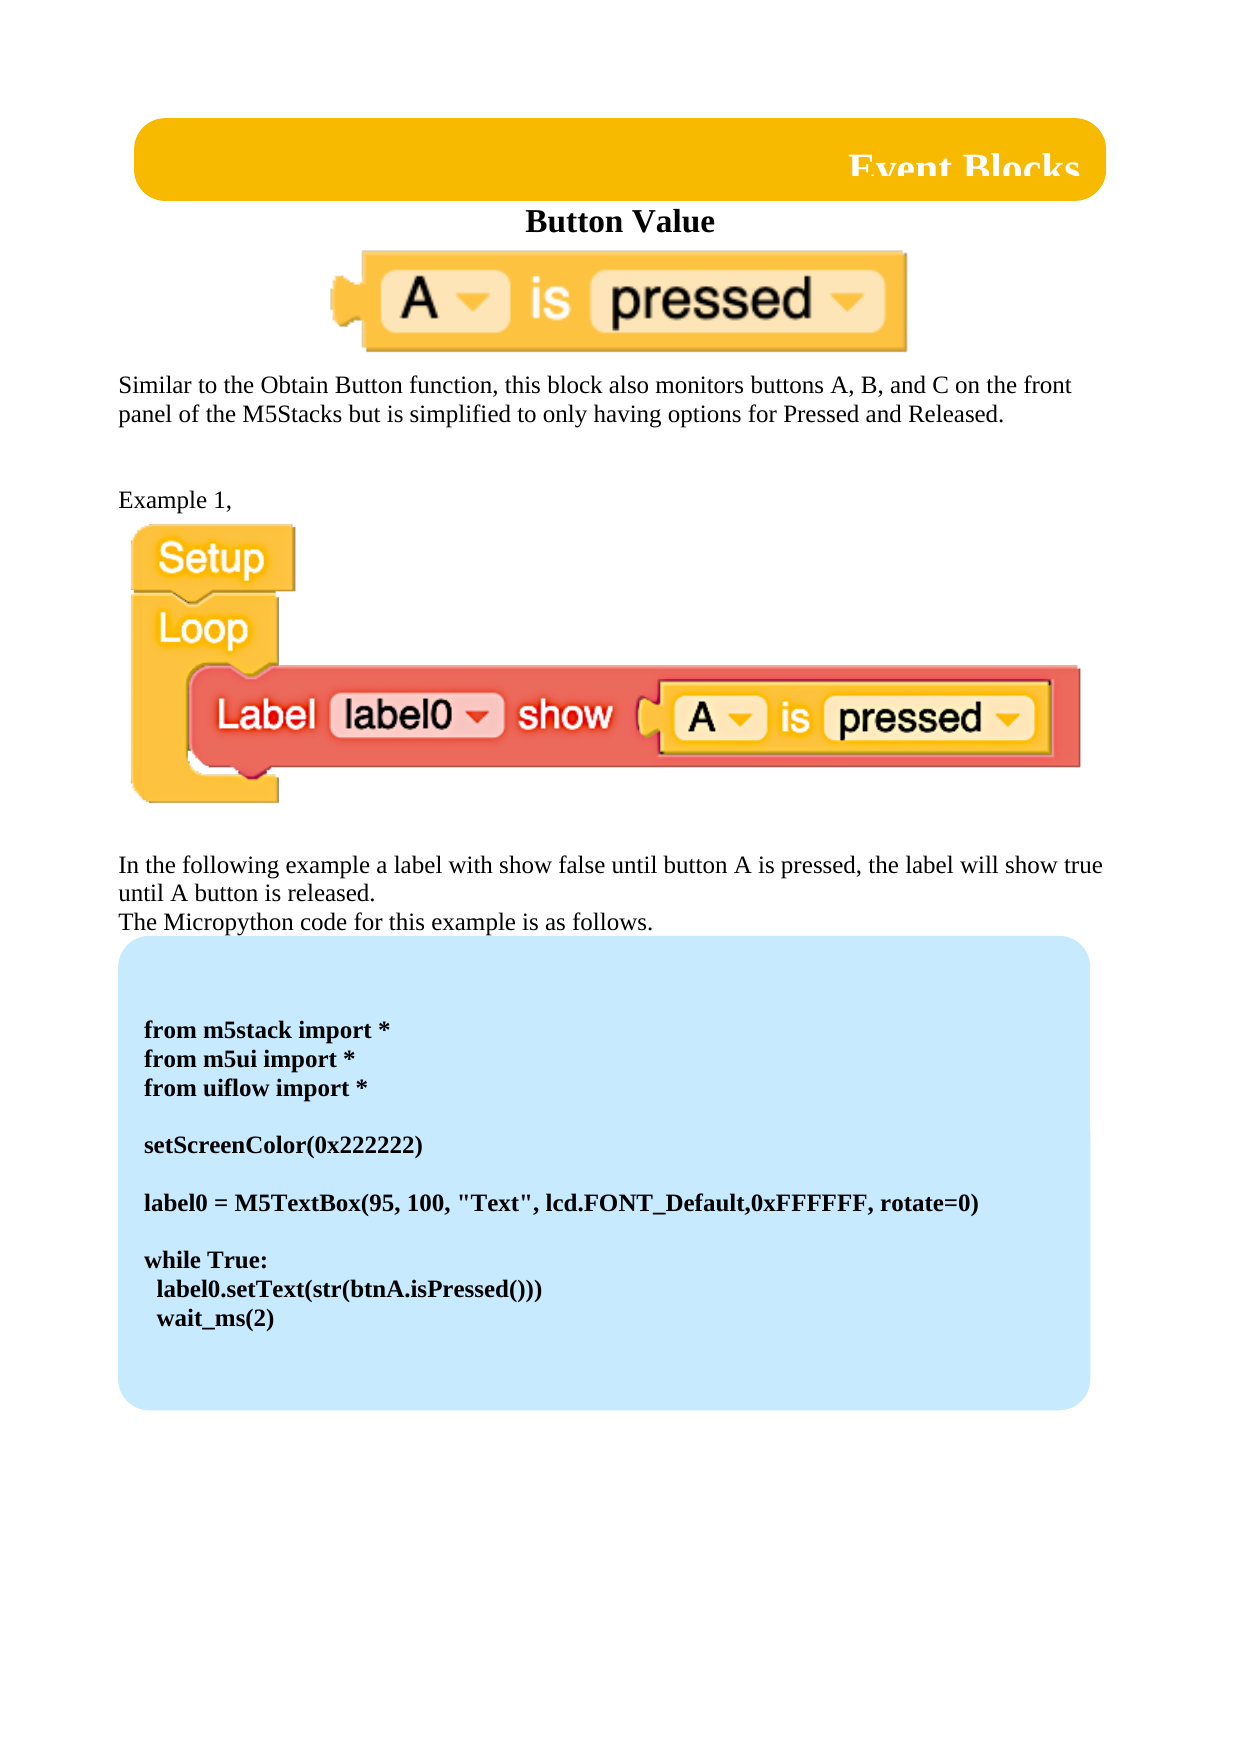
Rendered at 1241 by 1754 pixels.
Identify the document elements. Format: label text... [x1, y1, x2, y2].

text The Micropython code for this example is as follows. [118, 907, 1122, 936]
text In the following example a label with show false until button A is pressed, the label will show true until A button is released. [118, 850, 1122, 907]
subtitle Button Value [118, 118, 1122, 239]
text Similar to the Obtain Button function, this block also monitors buttons A, B, and C on the front panel of the M5Stacks but is simplified to only having options for Pressed and Released. [118, 371, 1122, 428]
picture [319, 239, 922, 371]
picture [118, 514, 1091, 821]
